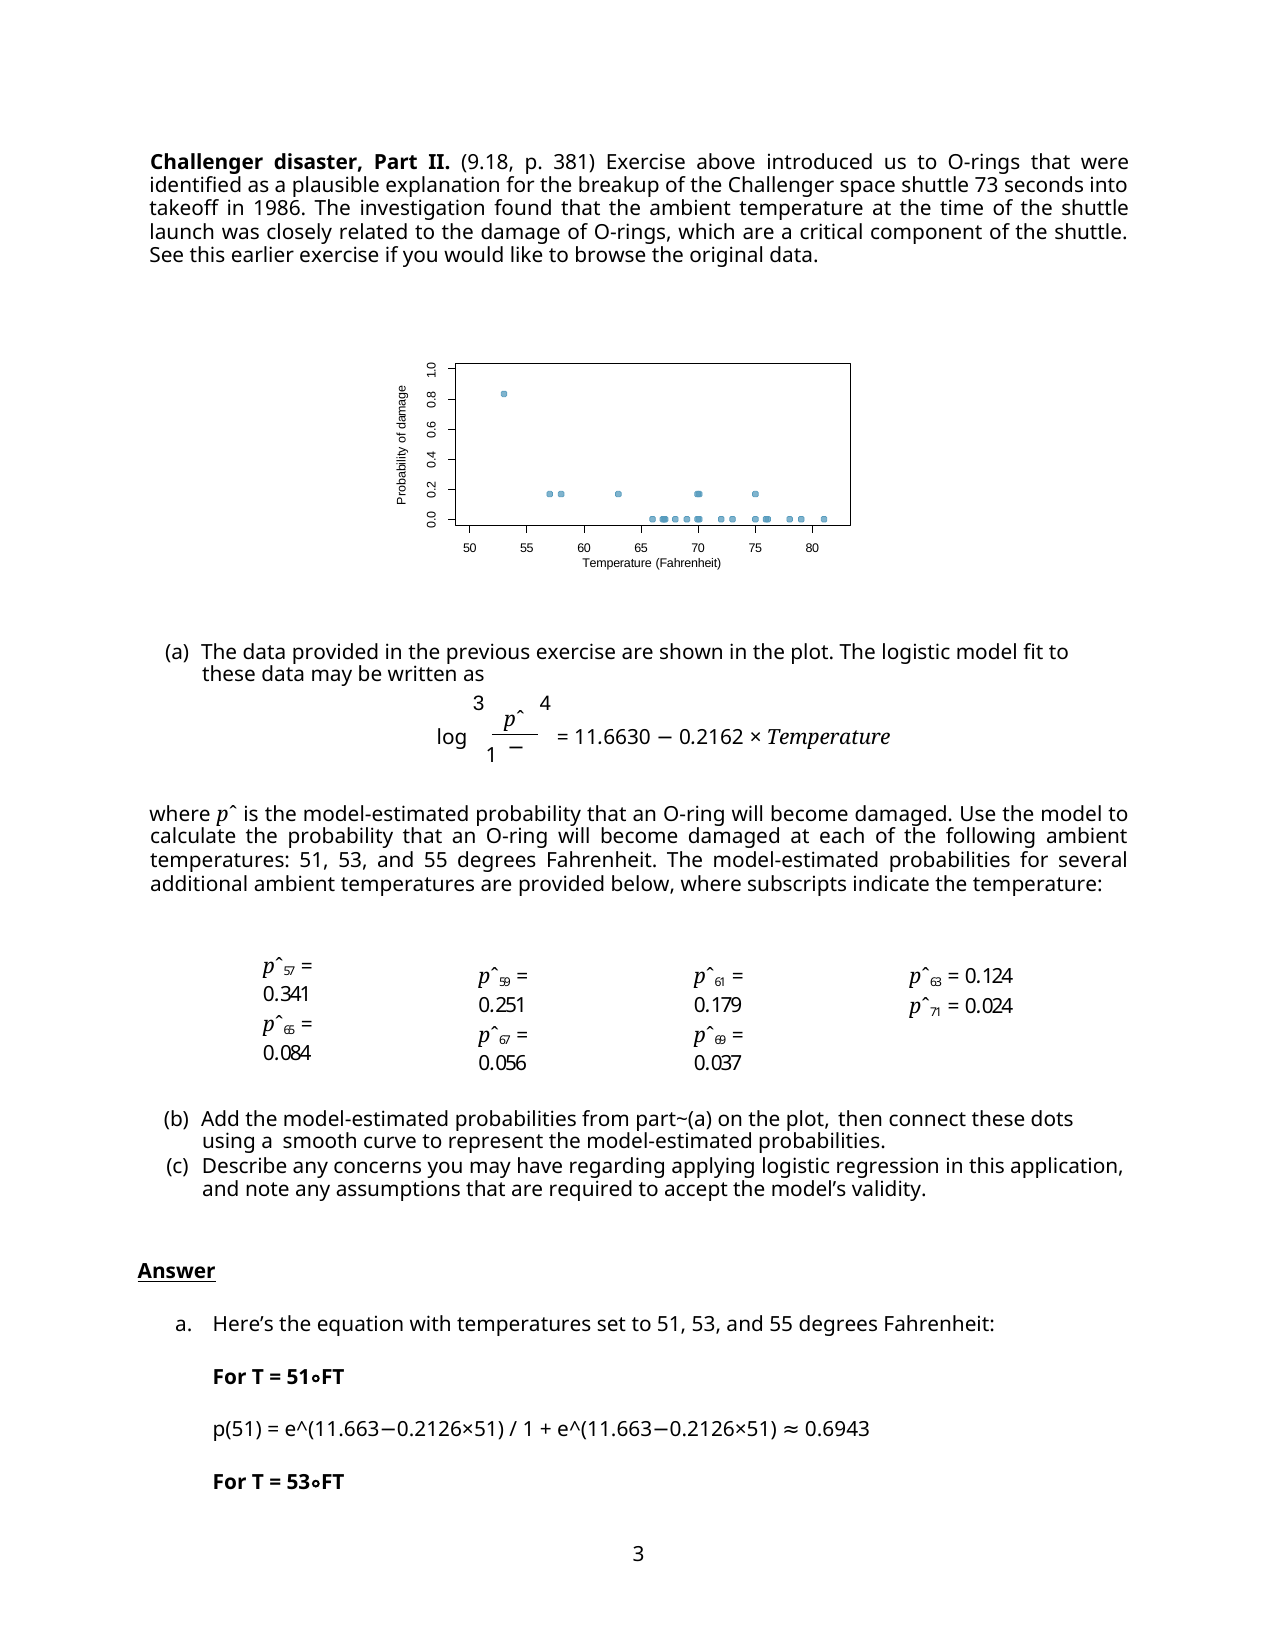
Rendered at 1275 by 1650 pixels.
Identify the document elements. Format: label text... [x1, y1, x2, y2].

text pˆ57 = 0.341 [263, 951, 366, 1008]
text log 31 pˆ 4 = 11.6630 − 0.2162 × Temperature [189, 691, 1138, 769]
text pˆ63 = 0.124 [909, 961, 1139, 990]
text pˆ71 = 0.024 [909, 991, 1139, 1020]
list For T = 51∘FT [212, 1365, 1125, 1389]
list p(51) = e^(11.663−0.2126×51) / 1 + e^(11.663−0.2126×51) ≈ 0.6943 [212, 1418, 1125, 1442]
list Add the model-estimated probabilities from part~(a) on the plot, then connect these dots using a smooth curve to represent the model-estimated probabilities. [164, 1108, 1125, 1155]
text pˆ69 = 0.037 [693, 1020, 797, 1077]
list The data provided in the previous exercise are shown in the plot. The logistic model fit to these data may be written as [165, 641, 1126, 688]
text where pˆ is the model-estimated probability that an O-ring will become damaged. Use the model to calculate the probability that an O-ring will become damaged at each of the following ambient temperatures: 51, 53, and 55 degrees Fahrenheit. The model-estimated probabilities for several additional ambient temperatures are provided below, where subscripts indicate the temperature: [149, 803, 1128, 897]
text Temperature (Fahrenheit) [582, 556, 1139, 570]
text pˆ65 = 0.084 [263, 1009, 366, 1066]
text Challenger disaster, Part II. (9.18, p. 381) Exercise above introduced us to O-rings that were identified as a plausible explanation for the breakup of the Challenger space shuttle 73 seconds into takeoff in 1986. The investigation found that the ambient temperature at the time of the shuttle launch was closely related to the damage of O-rings, which are a critical component of the shuttle. See this earlier exercise if you would like to browse the original data. [149, 151, 1129, 269]
list Here’s the equation with temperatures set to 51, 53, and 55 degrees Fahrenheit: [175, 1313, 1125, 1336]
list Describe any concerns you may have regarding applying logistic regression in this application, and note any assumptions that are required to accept the model’s validity. [166, 1155, 1125, 1202]
text 50 55 60 65 70 75 80 [463, 367, 1139, 555]
text Answer [137, 1260, 1125, 1284]
text pˆ61 = 0.179 [693, 961, 797, 1018]
list For T = 53∘FT [212, 1471, 1125, 1494]
text pˆ59 = 0.251 [478, 961, 581, 1018]
text pˆ67 = 0.056 [478, 1020, 581, 1077]
